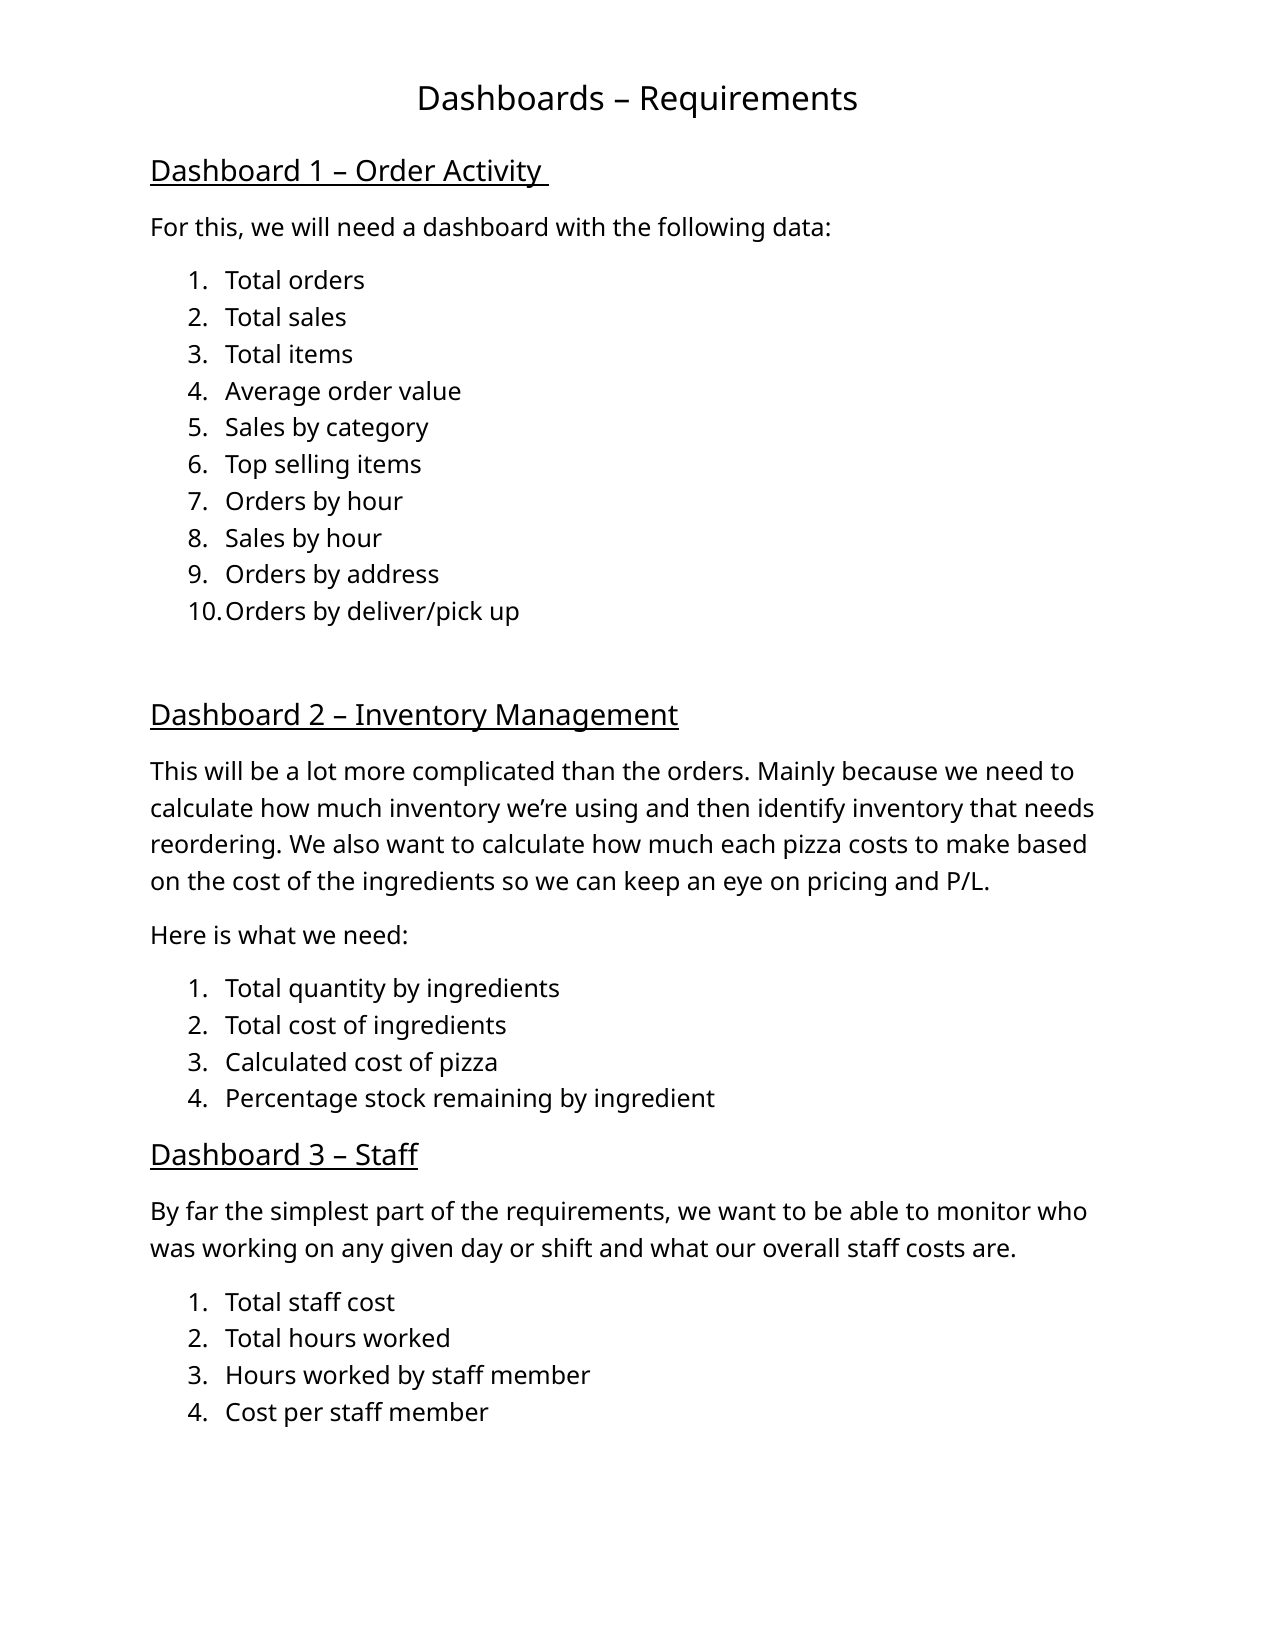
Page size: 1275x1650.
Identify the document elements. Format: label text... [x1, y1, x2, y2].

text Dashboard 2 – Inventory Management [150, 694, 1125, 734]
list Sales by category [187, 410, 1125, 444]
list Total staff cost [187, 1284, 1125, 1318]
list Sales by hour [187, 520, 1125, 554]
text Dashboard 1 – Order Activity [150, 150, 1125, 190]
list Orders by address [187, 557, 1125, 591]
list Orders by deliver/pick up [187, 594, 1125, 628]
list Top selling items [187, 447, 1125, 481]
list Average order value [187, 373, 1125, 407]
list Total quantity by ingredients [187, 971, 1125, 1005]
text By far the simplest part of the requirements, we want to be able to monitor who was working on any given day or shift and what our overall staff costs are. [150, 1194, 1125, 1265]
text Here is what we need: [150, 917, 1125, 951]
list Cost per staff member [187, 1394, 1125, 1429]
list Total cost of ingredients [187, 1008, 1125, 1042]
list Total hours worked [187, 1321, 1125, 1355]
list Orders by hour [187, 483, 1125, 518]
list Percentage stock remaining by ingredient [187, 1081, 1125, 1115]
list Total orders [187, 263, 1125, 297]
text This will be a lot more complicated than the orders. Mainly because we need to calculate how much inventory we’re using and then identify inventory that needs reordering. We also want to calculate how much each pizza costs to make based on the cost of the ingredients so we can keep an eye on pricing and P/L. [150, 754, 1125, 898]
list Total sales [187, 300, 1125, 334]
list Hours worked by staff member [187, 1358, 1125, 1392]
text Dashboard 3 – Staff [150, 1134, 1125, 1174]
text For this, we will need a dashboard with the following data: [150, 209, 1125, 243]
list Calculated cost of pizza [187, 1044, 1125, 1078]
list Total items [187, 336, 1125, 371]
